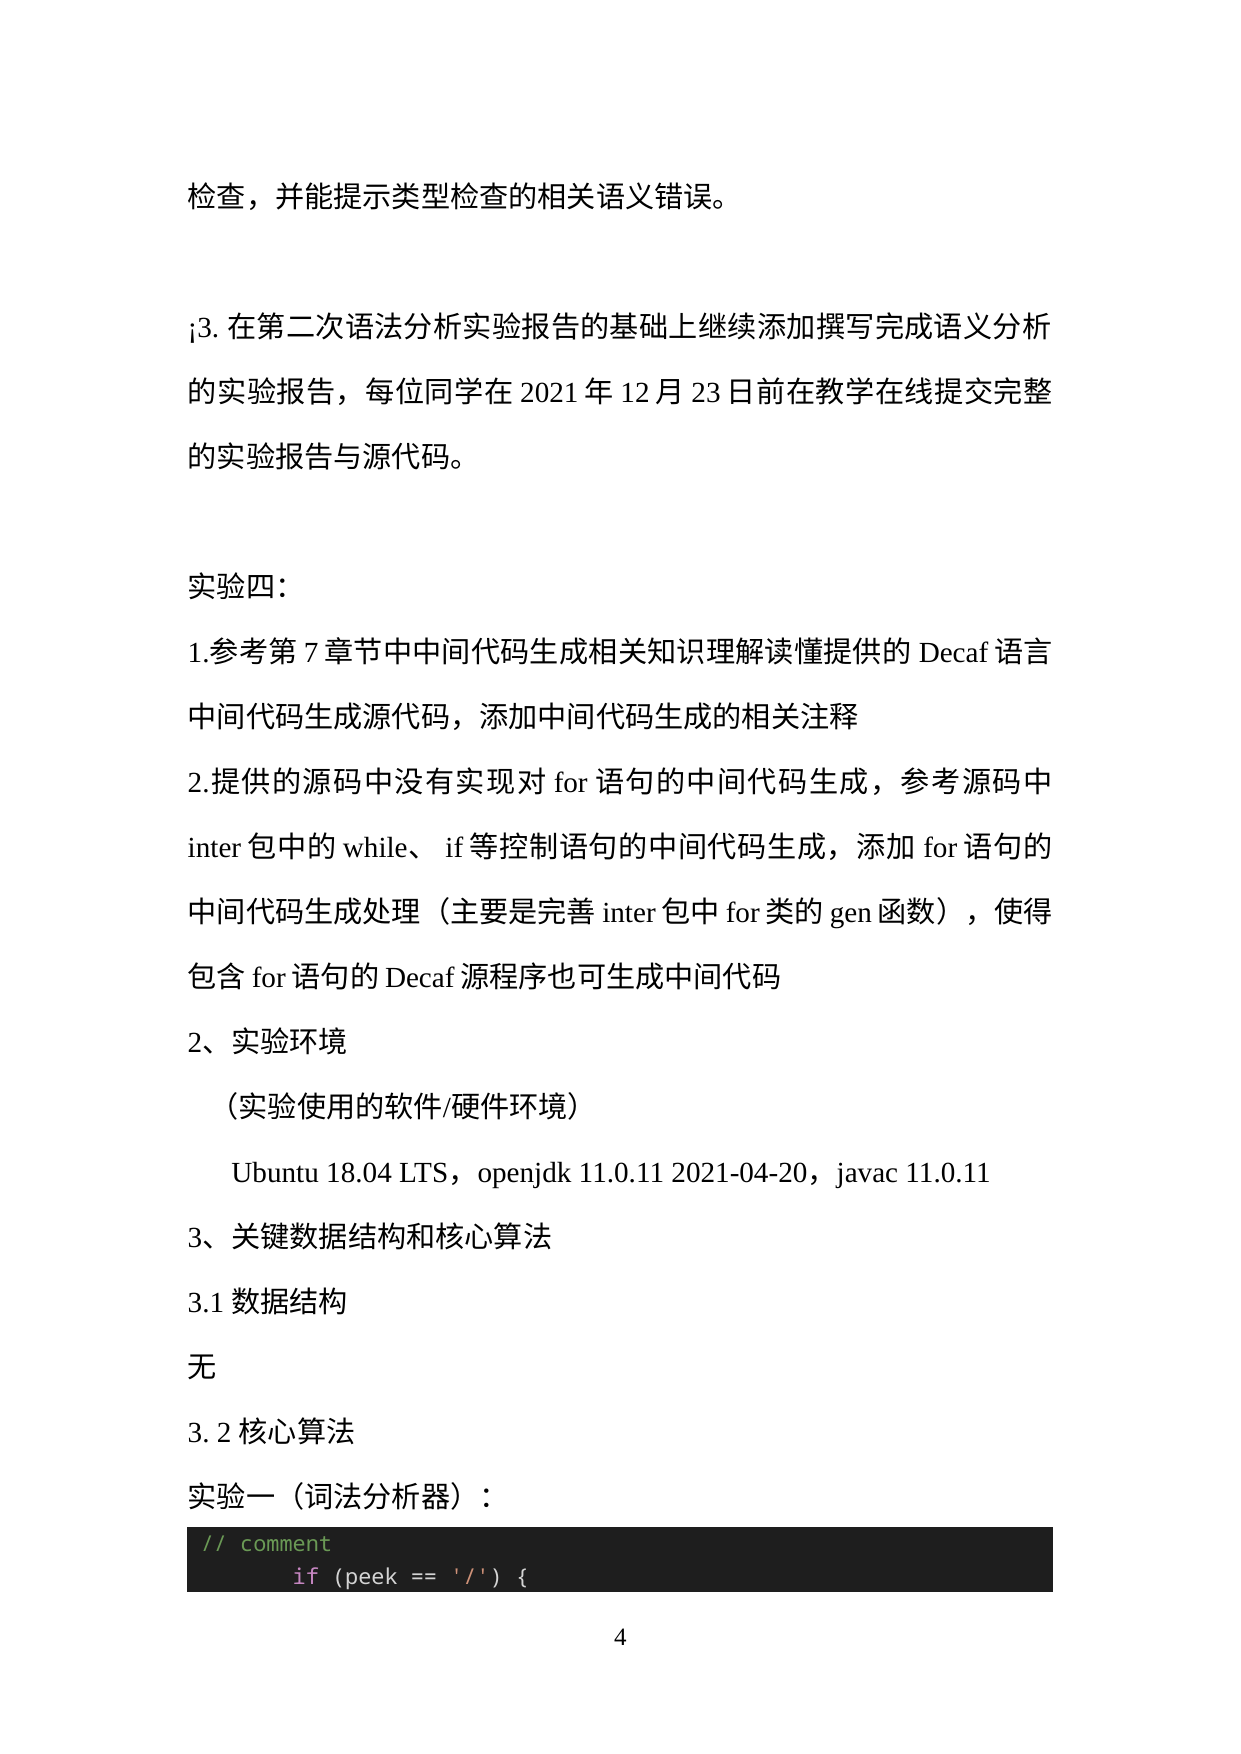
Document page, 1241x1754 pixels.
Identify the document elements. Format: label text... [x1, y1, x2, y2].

text Ubuntu 18.04 LTS，openjdk 11.0.11 2021-04-20，javac 11.0.11 [187, 1137, 1053, 1202]
text 2、实验环境 [187, 1007, 1053, 1072]
text if (peek == '/') { [187, 1559, 1053, 1592]
text ¡3. 在第二次语法分析实验报告的基础上继续添加撰写完成语义分析的实验报告，每位同学在2021年12月23日前在教学在线提交完整的实验报告与源代码。 [187, 292, 1053, 487]
text 3.1 数据结构 [187, 1267, 1053, 1332]
text 实验四： [187, 552, 1053, 617]
text 无 [187, 1332, 1053, 1397]
text （实验使用的软件/硬件环境） [187, 1072, 1053, 1137]
text // comment [187, 1527, 1053, 1559]
text 3. 2 核心算法 [187, 1397, 1053, 1462]
text 3、关键数据结构和核心算法 [187, 1202, 1053, 1267]
text 2.提供的源码中没有实现对for语句的中间代码生成，参考源码中inter包中的while、 if等控制语句的中间代码生成，添加for语句的中间代码生成处理（主要是完善inter包中for类的gen函数），使得包含for语句的Decaf源程序也可生成中间代码 [187, 747, 1053, 1007]
text 实验一（词法分析器）： [187, 1462, 1053, 1527]
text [187, 162, 1053, 227]
text 1.参考第7章节中中间代码生成相关知识理解读懂提供的Decaf语言中间代码生成源代码，添加中间代码生成的相关注释 [187, 617, 1053, 747]
